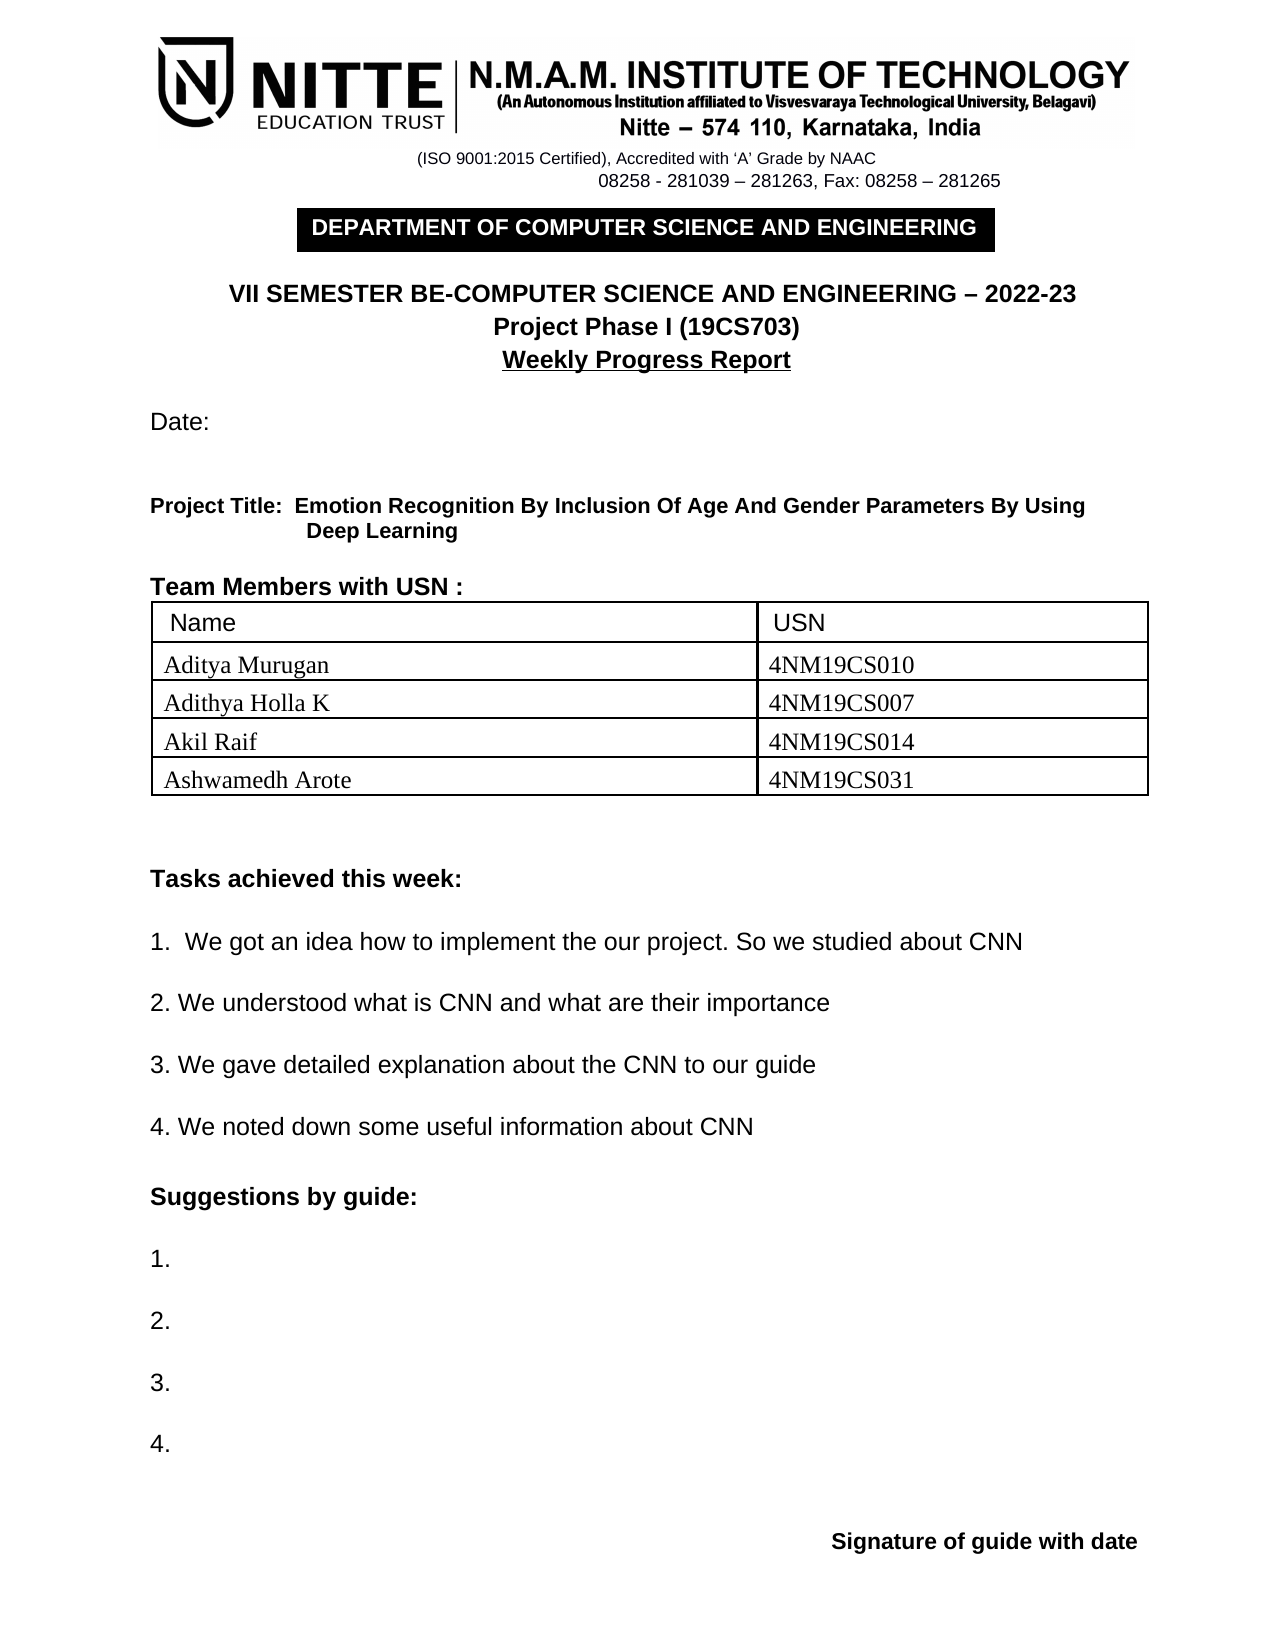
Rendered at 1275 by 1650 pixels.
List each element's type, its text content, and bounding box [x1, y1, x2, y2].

table_cell Adithya Holla K [153, 681, 756, 717]
text Signature of guide with date [831, 1528, 1143, 1555]
text 2. [150, 1306, 1143, 1335]
table_cell [153, 637, 756, 641]
table_cell 4NM19CS014 [759, 719, 1147, 756]
table_header USN [759, 603, 1147, 637]
text 3. We gave detailed explanation about the CNN to our guide [150, 1050, 1143, 1079]
table_cell [759, 637, 1147, 641]
text 1. We got an idea how to implement the our project. So we studied about CNN [150, 926, 1143, 955]
text 4. We noted down some useful information about CNN [150, 1112, 1143, 1141]
table_cell 4NM19CS031 [759, 758, 1147, 794]
table_cell Aditya Murugan [153, 643, 756, 679]
picture [158, 37, 1135, 149]
text Suggestions by guide: [150, 1182, 1143, 1211]
text 3. [150, 1368, 1143, 1396]
text Project Title: Emotion Recognition By Inclusion Of Age And Gender Parameters By Using Deep Learning [150, 493, 1143, 543]
table_cell Ashwamedh Arote [153, 758, 756, 794]
text Team Members with USN : [150, 572, 1143, 601]
text Weekly Progress Report [150, 345, 1143, 373]
text Tasks achieved this week: [150, 864, 1143, 893]
table_header Name [153, 603, 756, 637]
text Project Phase I (19CS703) [150, 312, 1143, 340]
table_cell 4NM19CS010 [759, 643, 1147, 679]
text 2. We understood what is CNN and what are their importance [150, 988, 1143, 1017]
text 1. [150, 1244, 1143, 1273]
text 4. [150, 1429, 1143, 1458]
table_cell 4NM19CS007 [759, 681, 1147, 717]
text VII SEMESTER BE-COMPUTER SCIENCE AND ENGINEERING – 2022-23 [150, 279, 1143, 307]
table_cell Akil Raif [153, 719, 756, 756]
text Date: [150, 406, 1143, 435]
